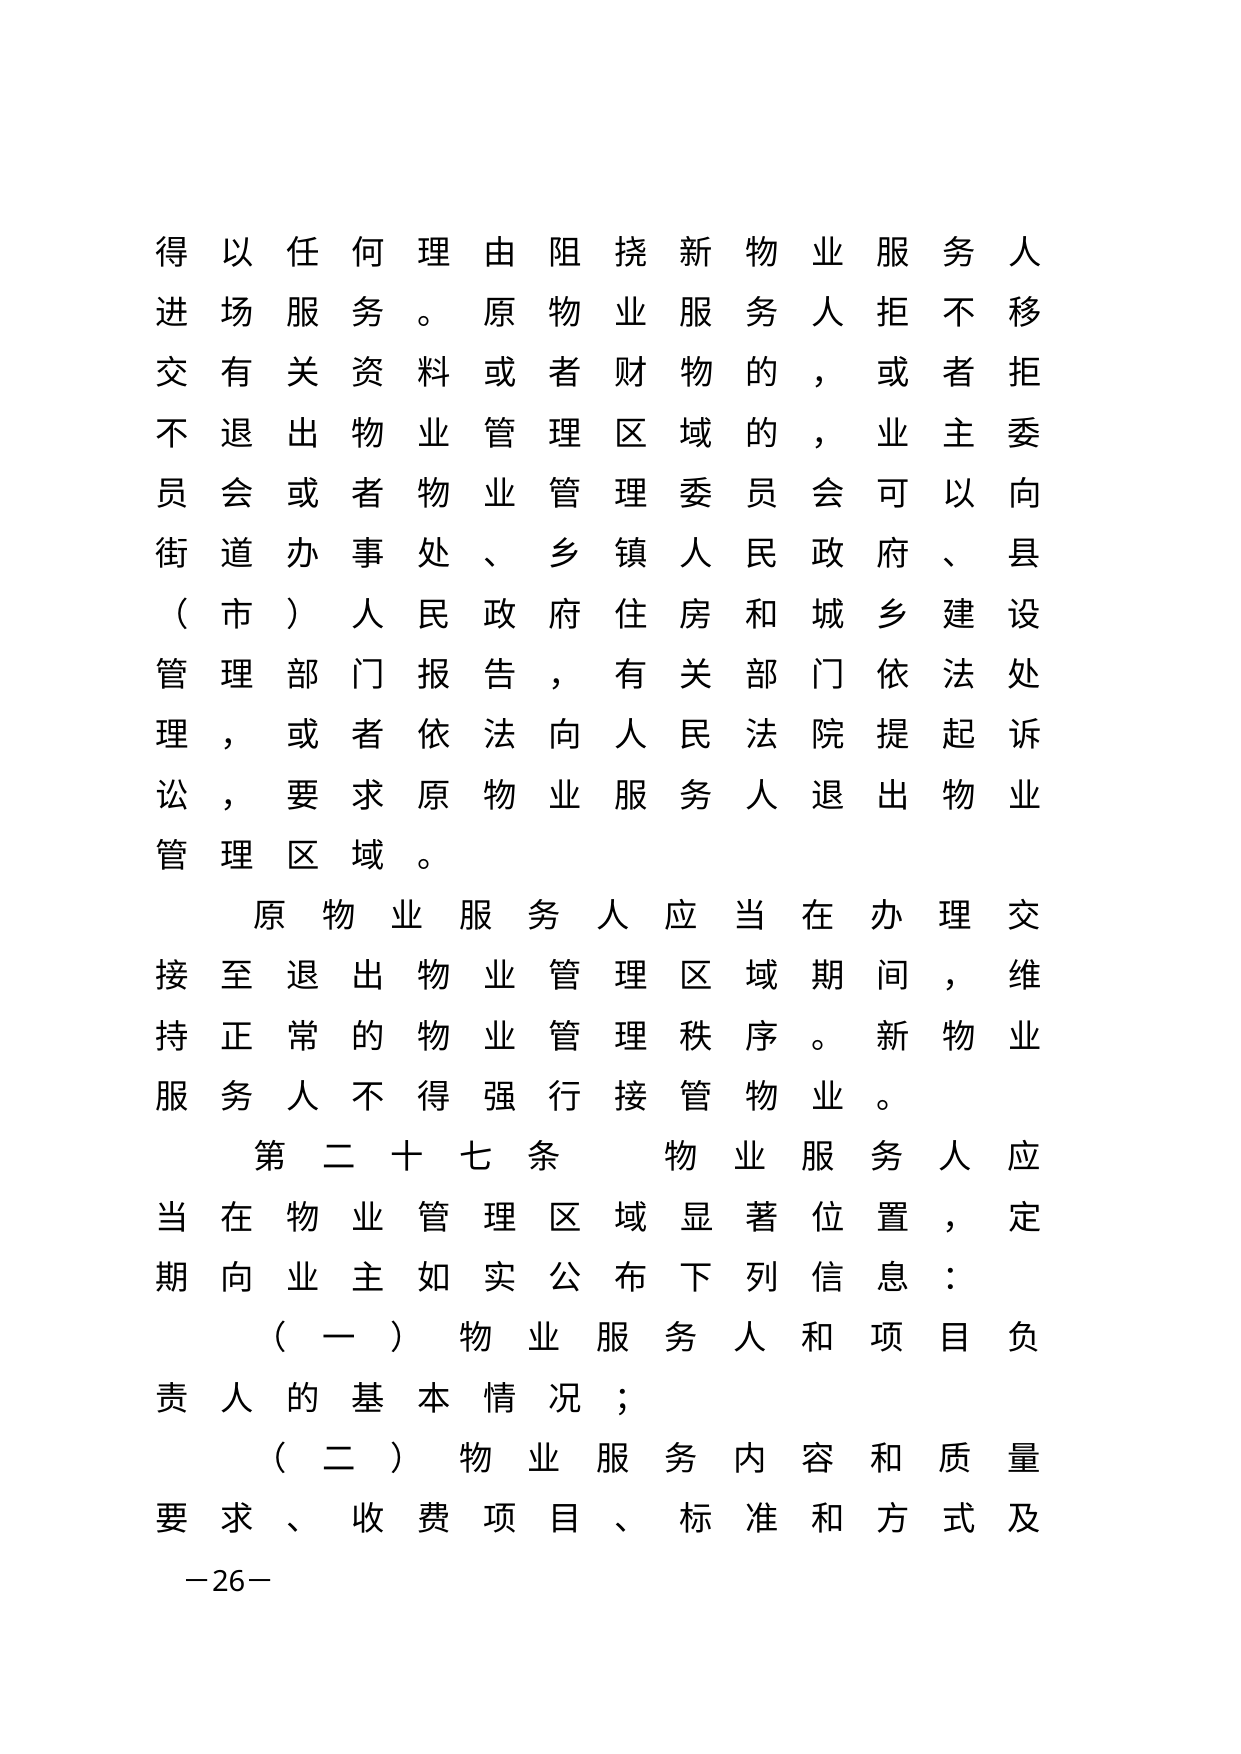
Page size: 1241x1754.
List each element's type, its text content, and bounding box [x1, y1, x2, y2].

text 第二十七条 物业服务人应当在物业管理区域显著位置，定期向业主如实公布下列信息： [155, 1124, 1073, 1305]
text （一）物业服务人和项目负责人的基本情况； [155, 1305, 1073, 1426]
text （二）物业服务内容和质量要求、收费项目、标准和方式及支出信息； [155, 1426, 1073, 1546]
text 原物业服务人应当在办理交接至退出物业管理区域期间，维持正常的物业管理秩序。新物业服务人不得强行接管物业。 [155, 883, 1073, 1124]
